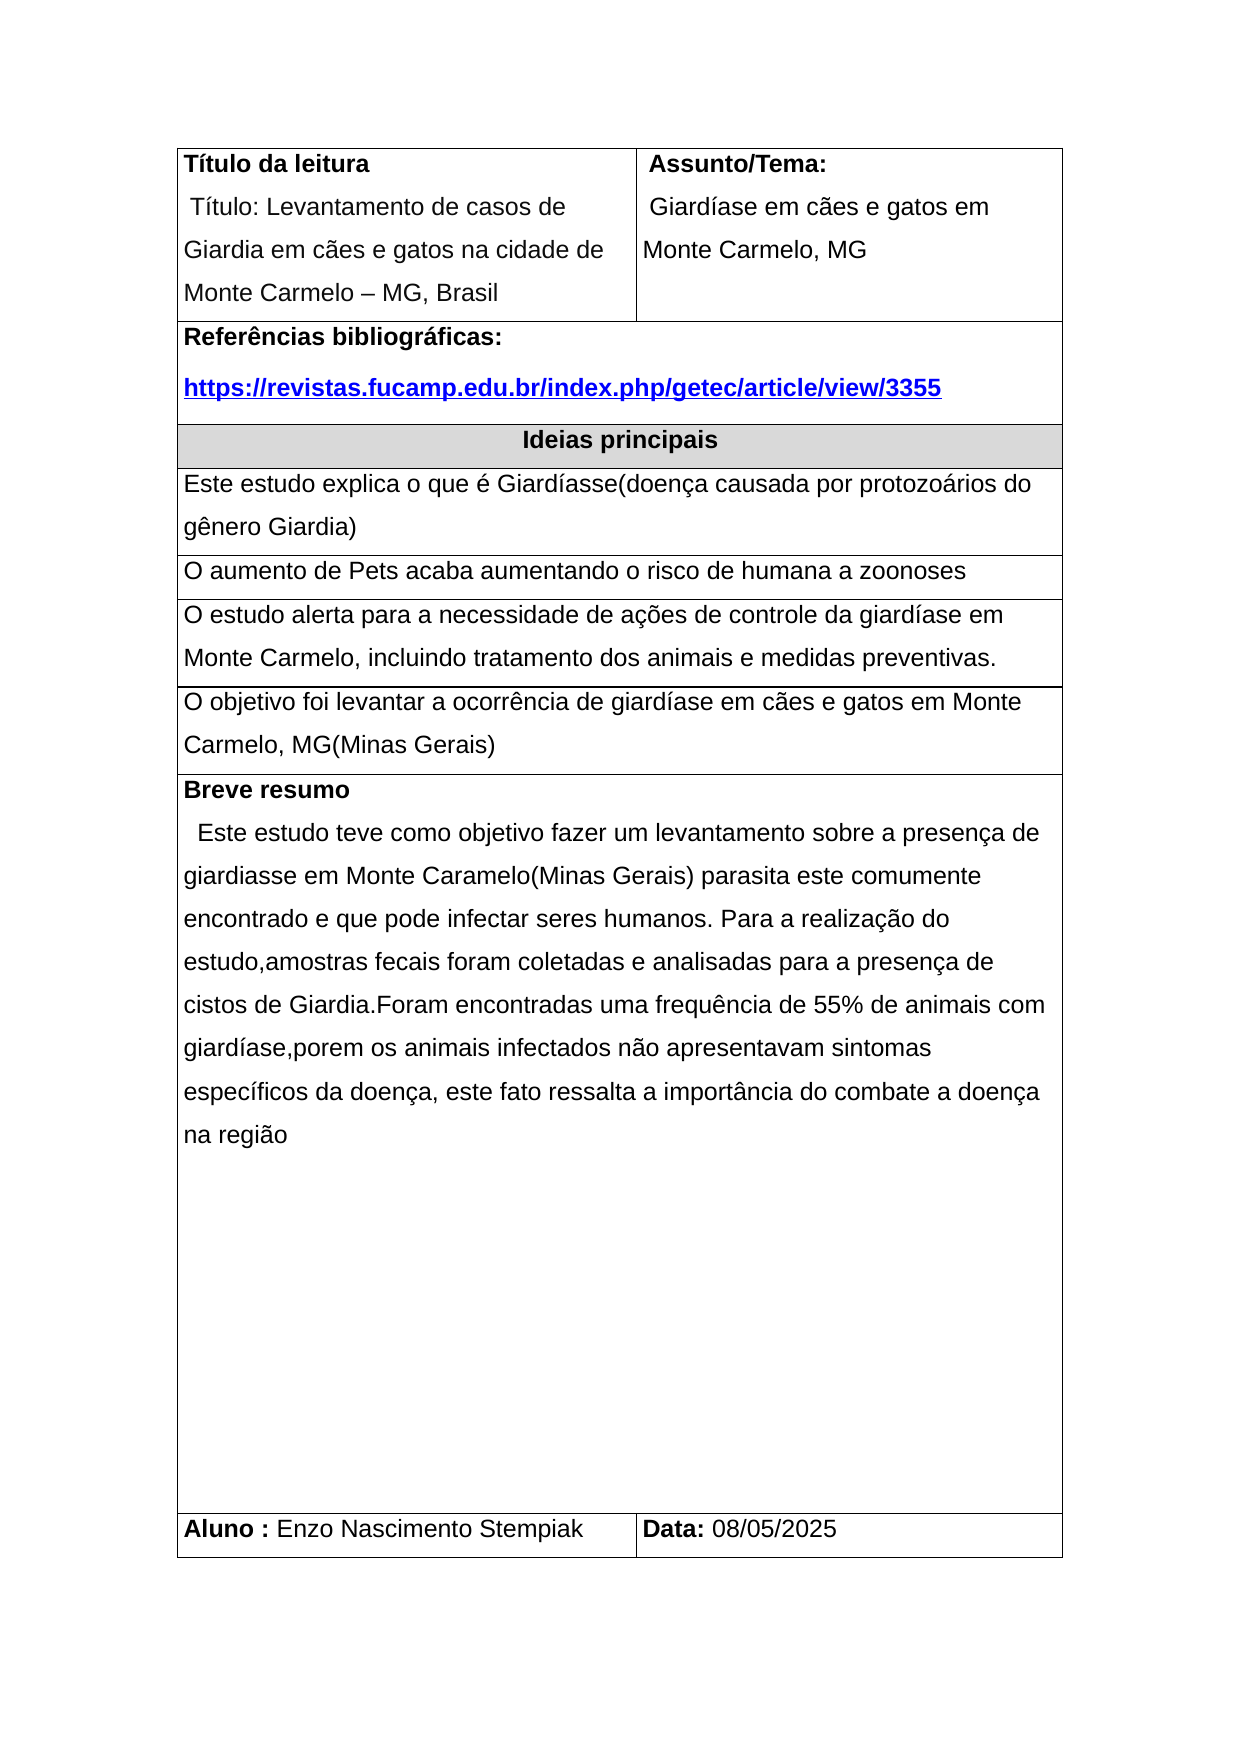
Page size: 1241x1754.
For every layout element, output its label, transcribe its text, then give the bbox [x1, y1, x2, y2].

table_cell O aumento de Pets acaba aumentando o risco de humana a zoonoses [178, 556, 1062, 599]
table_cell Ideias principais [178, 425, 1062, 468]
table_cell Este estudo explica o que é Giardíasse(doença causada por protozoários do gênero Giardia) [178, 469, 1062, 555]
table_cell Breve resumo Este estudo teve como objetivo fazer um levantamento sobre a presença de giardiasse em Monte Caramelo(Minas Gerais) parasita este comumente encontrado e que pode infectar seres humanos. Para a realização do estudo,amostras fecais foram coletadas e analisadas para a presença de cistos de Giardia.Foram encontradas uma frequência de 55% de animais com giardíase,porem os animais infectados não apresentavam sintomas específicos da doença, este fato ressalta a importância do combate a doença na região [178, 775, 1062, 1513]
table_cell Referências bibliográficas: https://revistas.fucamp.edu.br/index.php/getec/article/view/3355 [178, 322, 1062, 424]
table_cell Aluno : Enzo Nascimento Stempiak [178, 1514, 636, 1557]
table_header Assunto/Tema: Giardíase em cães e gatos em Monte Carmelo, MG [637, 149, 1062, 321]
table_cell Data: 08/05/2025 [637, 1514, 1062, 1557]
table_cell O estudo alerta para a necessidade de ações de controle da giardíase em Monte Carmelo, incluindo tratamento dos animais e medidas preventivas. [178, 600, 1062, 686]
table_header Título da leitura Título: Levantamento de casos de Giardia em cães e gatos na cidade de Monte Carmelo – MG, Brasil [178, 149, 636, 321]
table_cell O objetivo foi levantar a ocorrência de giardíase em cães e gatos em Monte Carmelo, MG(Minas Gerais) [178, 688, 1062, 773]
